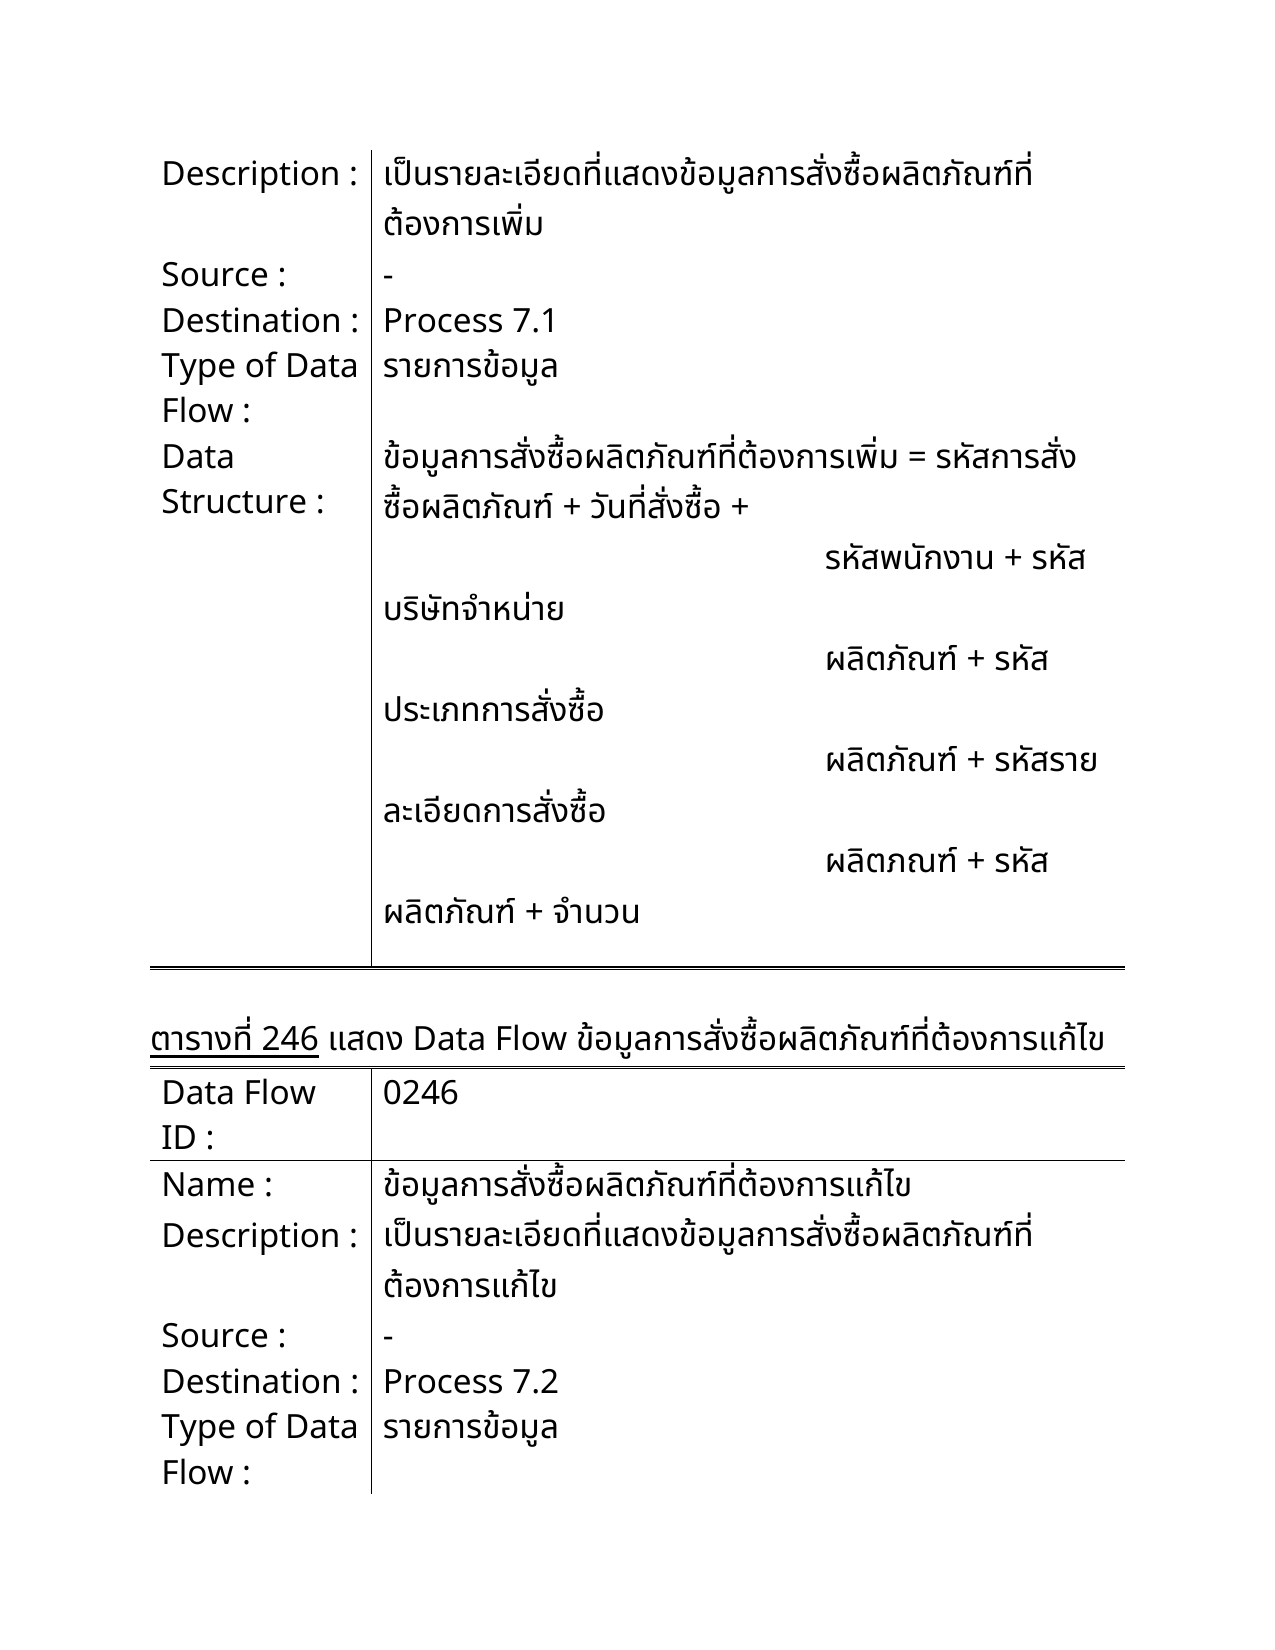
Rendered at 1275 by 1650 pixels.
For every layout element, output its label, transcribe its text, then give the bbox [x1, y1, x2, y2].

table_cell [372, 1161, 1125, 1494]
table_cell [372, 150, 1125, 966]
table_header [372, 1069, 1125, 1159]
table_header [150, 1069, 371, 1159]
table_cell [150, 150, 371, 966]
text ตารางที่ 246 แสดง Data Flow ข้อมูลการสั่งซื้อผลิตภัณฑ์ที่ต้องการแก้ไข [150, 1015, 1125, 1066]
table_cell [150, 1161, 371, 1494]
